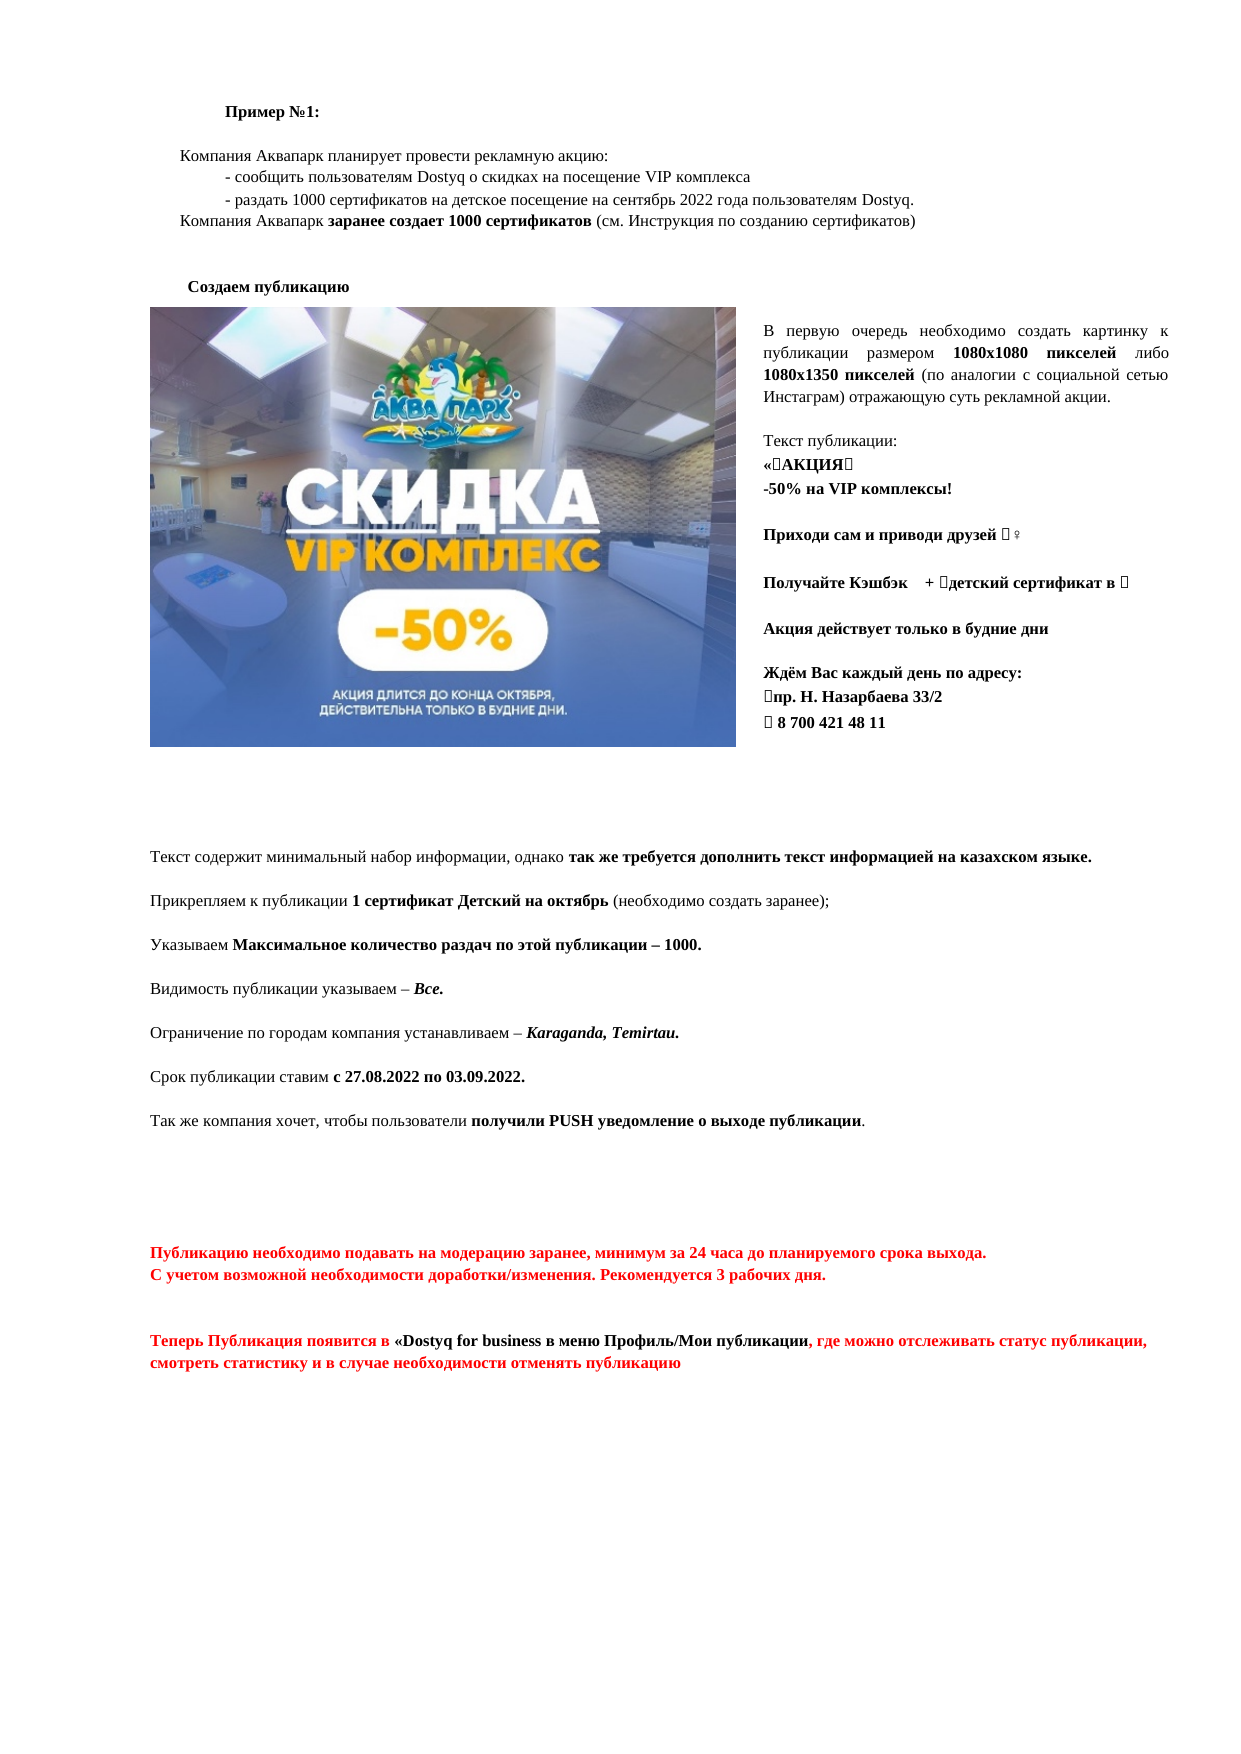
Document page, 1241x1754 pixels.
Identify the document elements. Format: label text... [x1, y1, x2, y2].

text Указываем Максимальное количество раздач по этой публикации – 1000. [150, 935, 1169, 954]
list - сообщить пользователям Dostyq о скидках на посещение VIP комплекса [225, 167, 1169, 186]
text Так же компания хочет, чтобы пользователи получили PUSH уведомление о выходе публикации. [150, 1111, 1169, 1130]
text Срок публикации ставим с 27.08.2022 по 03.09.2022. [150, 1067, 1169, 1086]
text Ограничение по городам компания устанавливаем – Karaganda, Temirtau. [150, 1023, 1169, 1042]
list Компания Аквапарк планирует провести рекламную акцию: [179, 145, 1169, 164]
text Ждём Вас каждый день по адресу: [736, 663, 1169, 682]
text Получайте Кэшбэк🤑 + 👶детский сертификат в 🎁 [736, 571, 1169, 594]
text Компания Аквапарк заранее создает 1000 сертификатов (см. Инструкция по созданию сертификатов) [179, 211, 1169, 230]
text Создаем публикацию [187, 277, 1169, 296]
text Текст публикации: [736, 431, 1169, 450]
picture [150, 307, 736, 747]
text Видимость публикации указываем – Все. [150, 979, 1169, 998]
text 📲 8 700 421 48 11 [736, 711, 1169, 734]
list Пример №1: [225, 101, 1169, 121]
text Теперь Публикация появится в «Dostyq for business в меню Профиль/Мои публикации, где можно отслеживать статус публикации, смотреть статистику и в случае необходимости отменять публикацию [150, 1331, 1169, 1372]
text 📍пр. Н. Назарбаева 33/2 [736, 685, 1169, 708]
text «💥АКЦИЯ💥 [736, 453, 1169, 476]
text С учетом возможной необходимости доработки/изменения. Рекомендуется 3 рабочих дня. [150, 1264, 1169, 1284]
text -50% на VIP комплексы! [736, 479, 1169, 498]
text В первую очередь необходимо создать картинку к публикации размером 1080х1080 пикселей либо 1080x1350 пикселей (по аналогии с социальной сетью Инстаграм) отражающую суть рекламной акции. [736, 321, 1169, 406]
text Прикрепляем к публикации 1 сертификат Детский на октябрь (необходимо создать заранее); [150, 891, 1169, 910]
text Публикацию необходимо подавать на модерацию заранее, минимум за 24 часа до планируемого срока выхода. [150, 1243, 1169, 1262]
text Акция действует только в будние дни🤩 [736, 619, 1169, 638]
text Приходи сам и приводи друзей 👯‍♀ [736, 523, 1169, 546]
text Текст содержит минимальный набор информации, однако так же требуется дополнить текст информацией на казахском языке. [150, 847, 1169, 866]
list - раздать 1000 сертификатов на детское посещение на сентябрь 2022 года пользователям Dostyq. [225, 189, 1169, 208]
